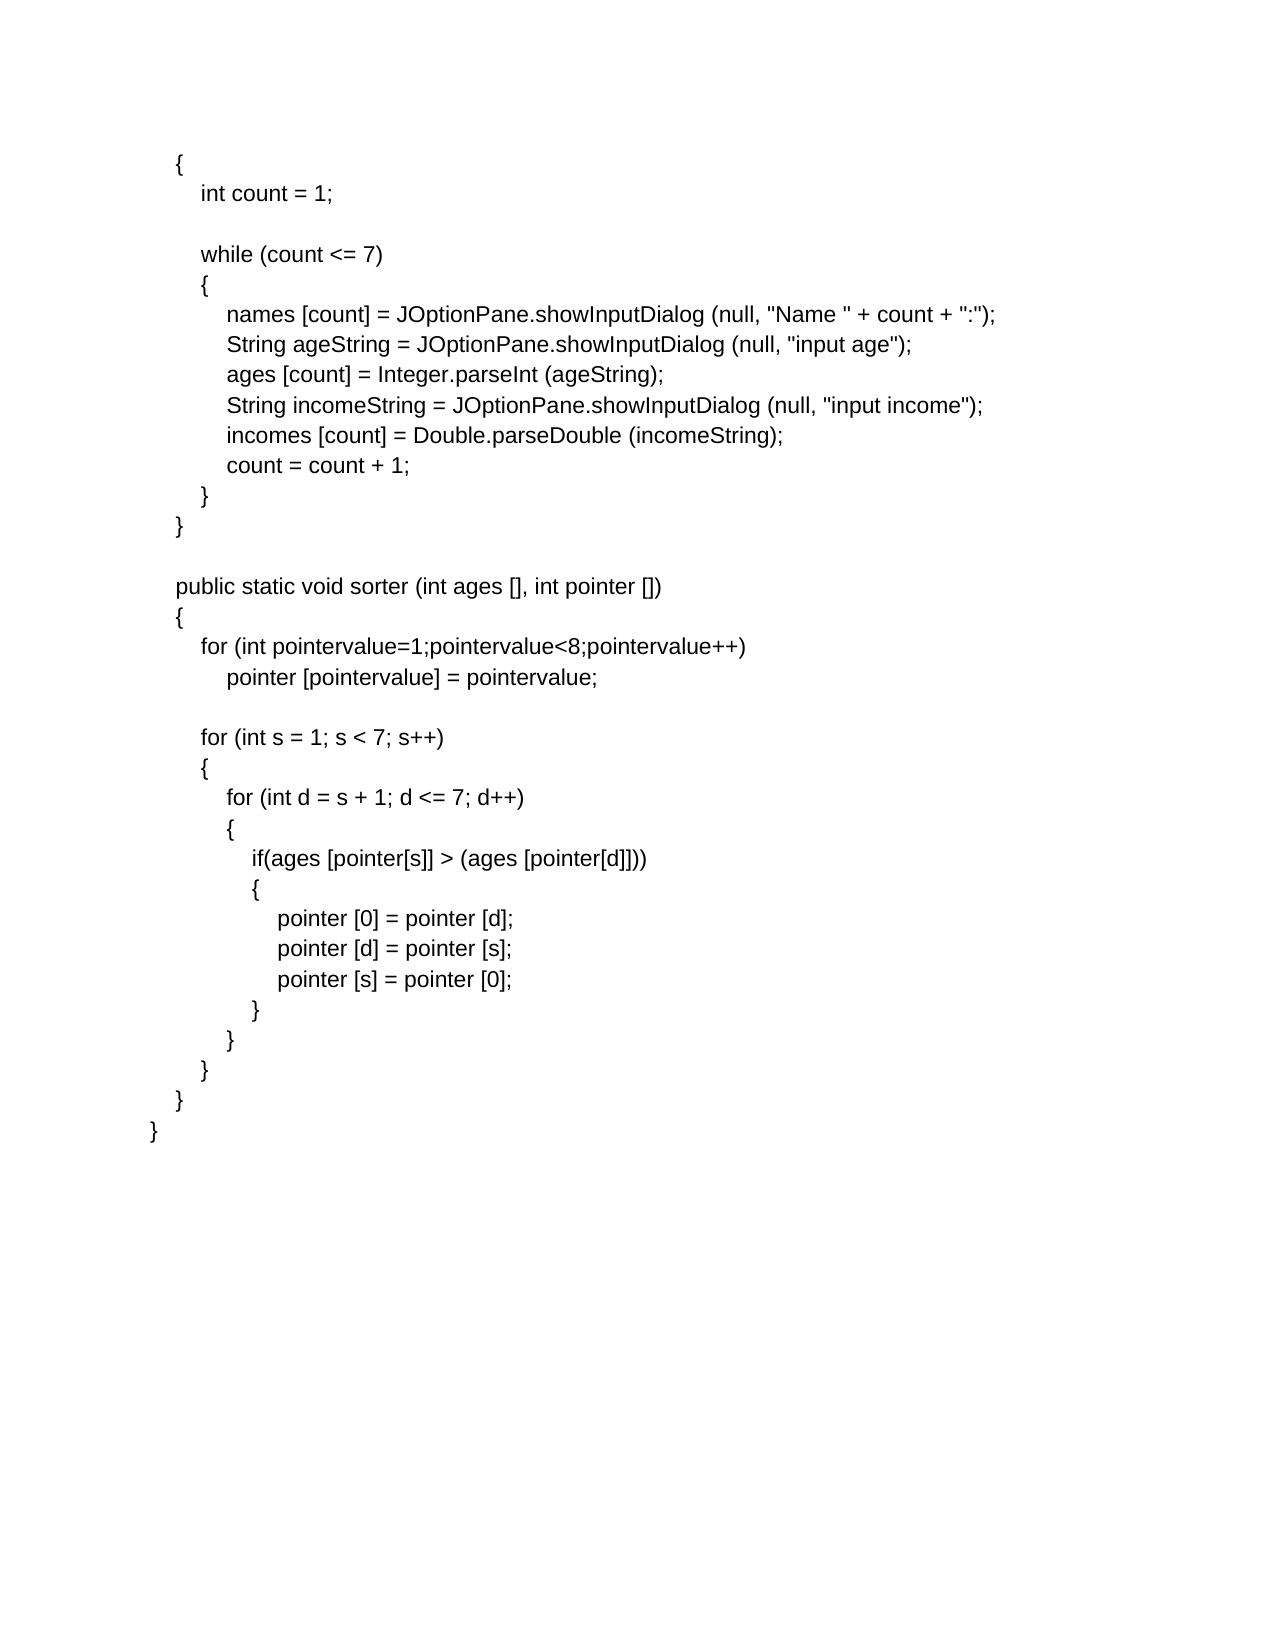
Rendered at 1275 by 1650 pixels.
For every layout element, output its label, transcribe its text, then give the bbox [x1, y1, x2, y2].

text String incomeString = JOptionPane.showInputDialog (null, "input income"); [150, 392, 1125, 418]
text } [150, 996, 1125, 1022]
text for (int s = 1; s < 7; s++) [150, 724, 1125, 750]
text int count = 1; [150, 180, 1125, 207]
text pointer [0] = pointer [d]; [150, 905, 1125, 932]
text while (count <= 7) [150, 241, 1125, 267]
text { [150, 603, 1125, 629]
text } [150, 1086, 1125, 1113]
text } [150, 512, 1125, 539]
text public static void sorter (int ages [], int pointer []) [150, 573, 1125, 599]
text { [150, 875, 1125, 901]
text { [150, 814, 1125, 841]
text pointer [d] = pointer [s]; [150, 935, 1125, 962]
text count = count + 1; [150, 452, 1125, 478]
text { [150, 150, 1125, 176]
text String ageString = JOptionPane.showInputDialog (null, "input age"); [150, 331, 1125, 358]
text for (int pointervalue=1;pointervalue<8;pointervalue++) [150, 633, 1125, 660]
text } [150, 1026, 1125, 1052]
text if(ages [pointer[s]] > (ages [pointer[d]])) [150, 845, 1125, 871]
text ages [count] = Integer.parseInt (ageString); [150, 361, 1125, 388]
text { [150, 754, 1125, 781]
text pointer [pointervalue] = pointervalue; [150, 663, 1125, 690]
text for (int d = s + 1; d <= 7; d++) [150, 784, 1125, 811]
text incomes [count] = Double.parseDouble (incomeString); [150, 422, 1125, 448]
text names [count] = JOptionPane.showInputDialog (null, "Name " + count + ":"); [150, 301, 1125, 327]
text pointer [s] = pointer [0]; [150, 966, 1125, 992]
text { [150, 271, 1125, 297]
text } [150, 482, 1125, 509]
text } [150, 1056, 1125, 1083]
text } [150, 1117, 1125, 1143]
